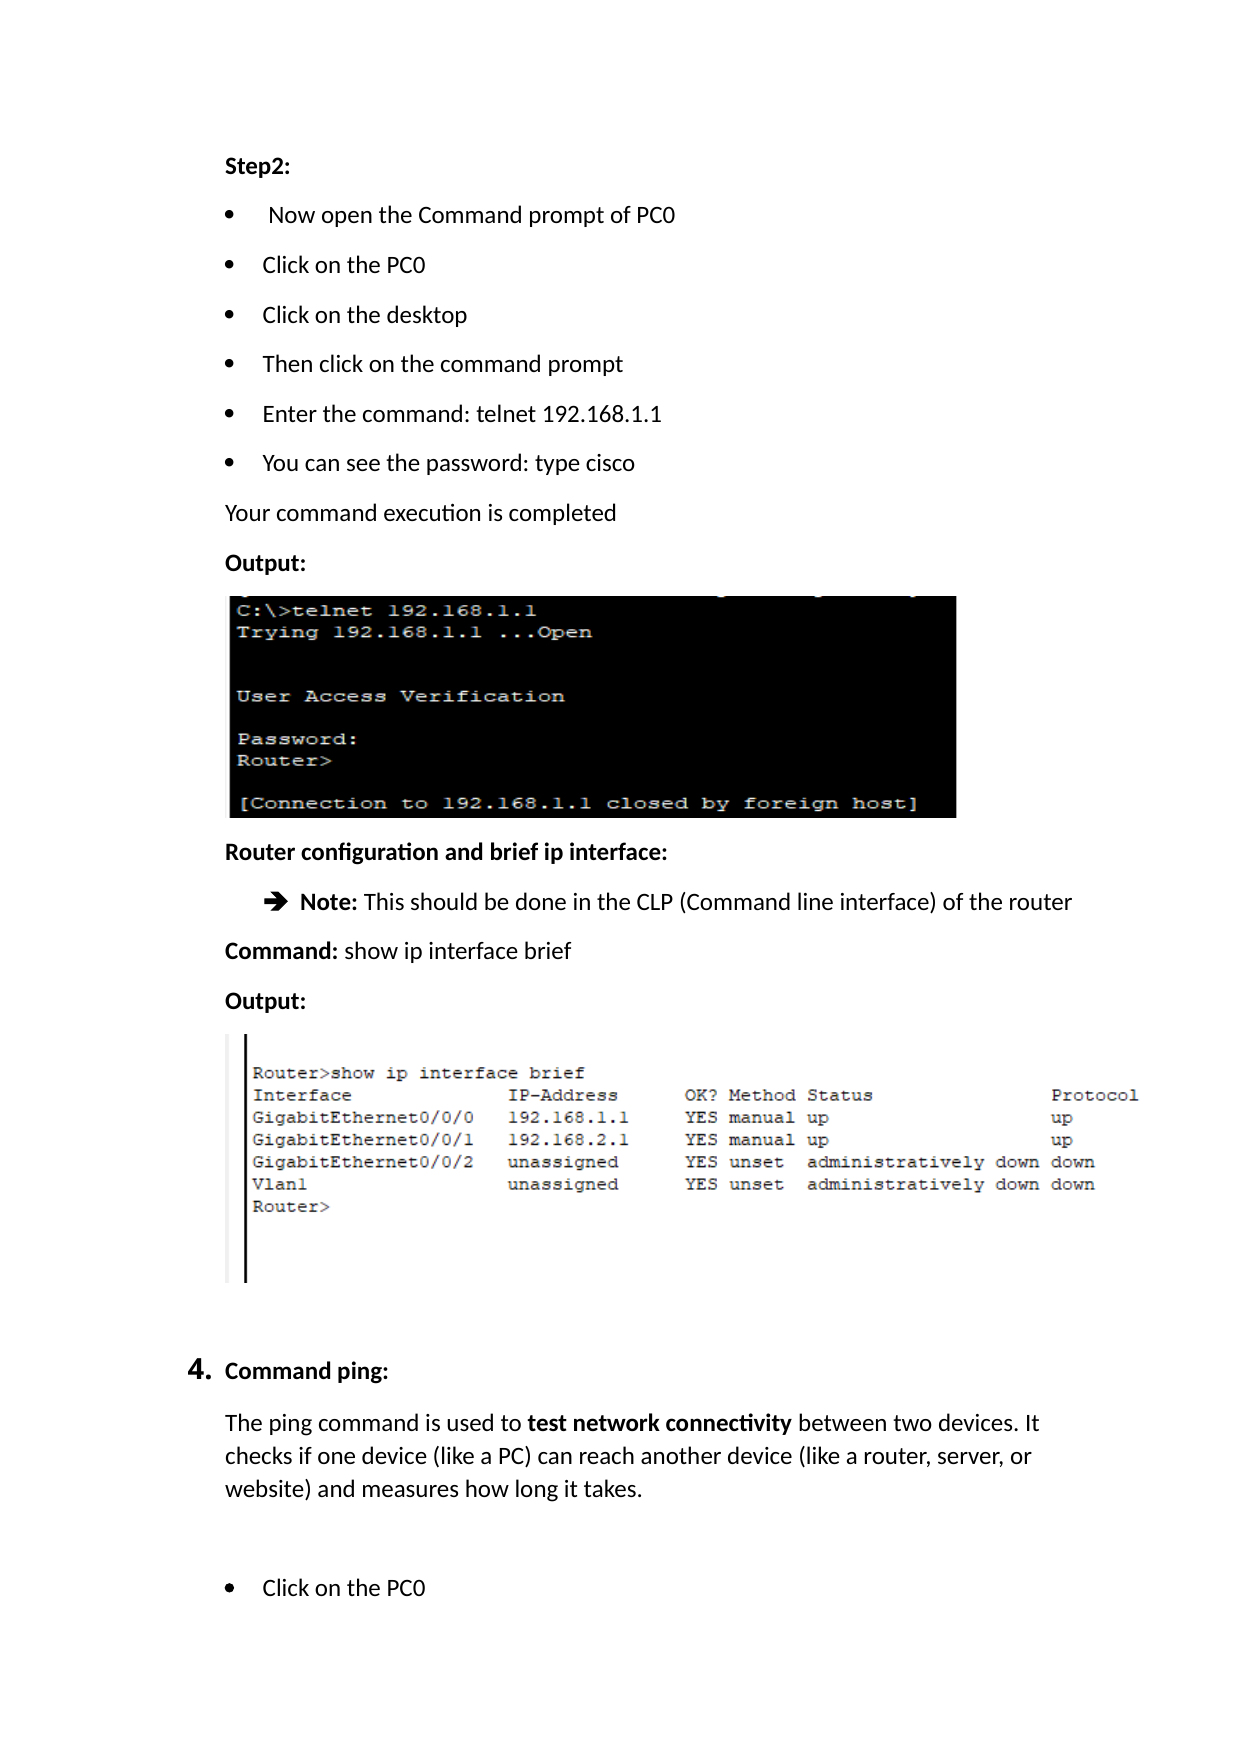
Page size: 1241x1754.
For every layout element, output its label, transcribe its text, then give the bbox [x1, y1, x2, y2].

list Enter the command: telnet 192.168.1.1 [225, 398, 1090, 428]
text Output: [225, 547, 1090, 577]
text Your command execution is completed [225, 497, 1090, 528]
list Command ping: [187, 1348, 1090, 1388]
list Click on the desktop [225, 299, 1090, 329]
picture [225, 1034, 1165, 1283]
text Output: [225, 985, 1090, 1016]
list Now open the Command prompt of PC0 [225, 199, 1090, 230]
list Click on the PC0 [225, 1572, 1090, 1603]
text Command: show ip interface brief [225, 936, 1090, 966]
text Router configuration and brief ip interface: [225, 836, 1090, 867]
text The ping command is used to test network connectivity between two devices. It checks if one device (like a PC) can reach another device (like a router, server, or website) and measures how long it takes. [225, 1407, 1090, 1504]
picture [225, 596, 957, 818]
list Then click on the command prompt [225, 348, 1090, 379]
list You can see the password: type cisco [225, 447, 1090, 478]
list Note: This should be done in the CLP (Command line interface) of the router [262, 886, 1090, 916]
list Click on the PC0 [225, 249, 1090, 280]
text Step2: [225, 150, 1090, 181]
